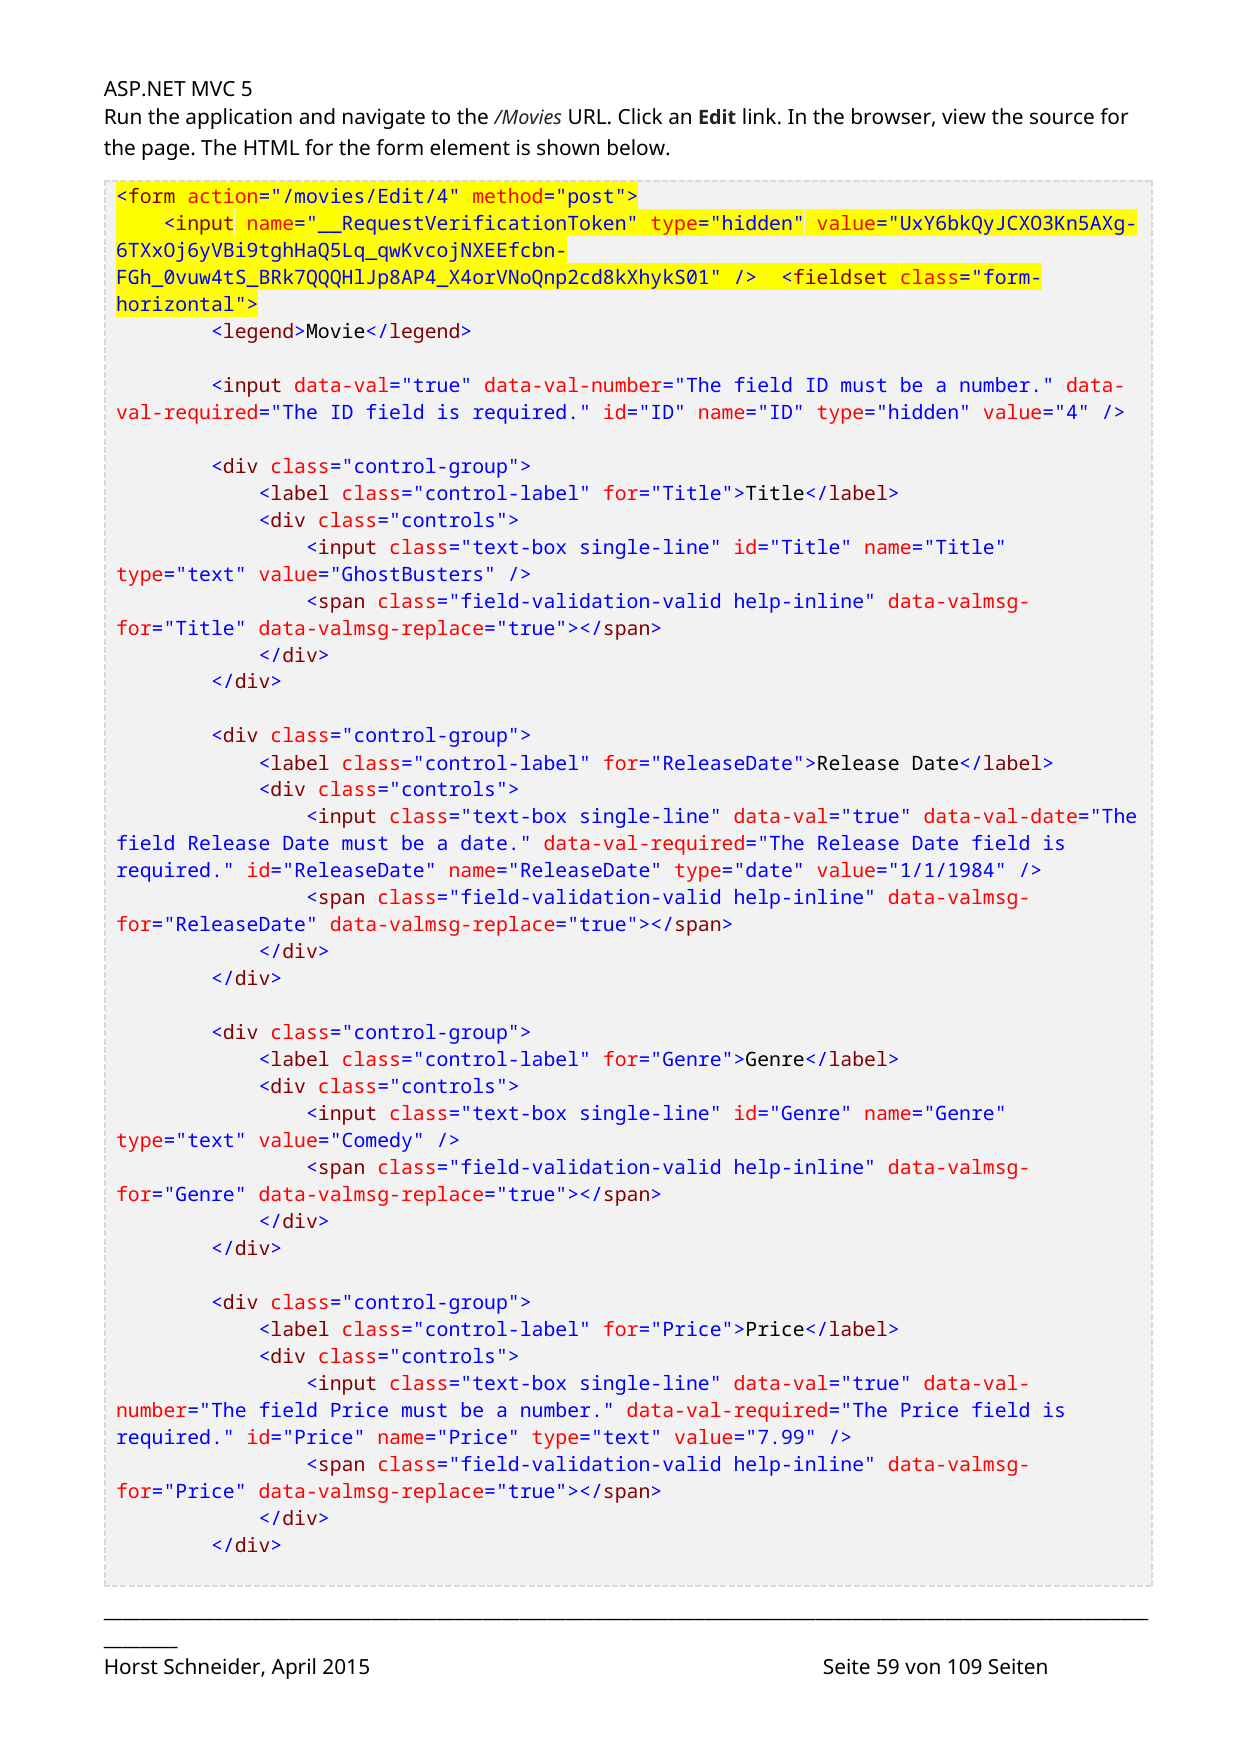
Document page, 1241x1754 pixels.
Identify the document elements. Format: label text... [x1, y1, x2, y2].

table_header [105, 180, 1152, 1585]
text Run the application and navigate to the /Movies URL. Click an Edit link. In the browser, view the source for the page. The HTML for the form element is shown below. [103, 102, 1152, 161]
